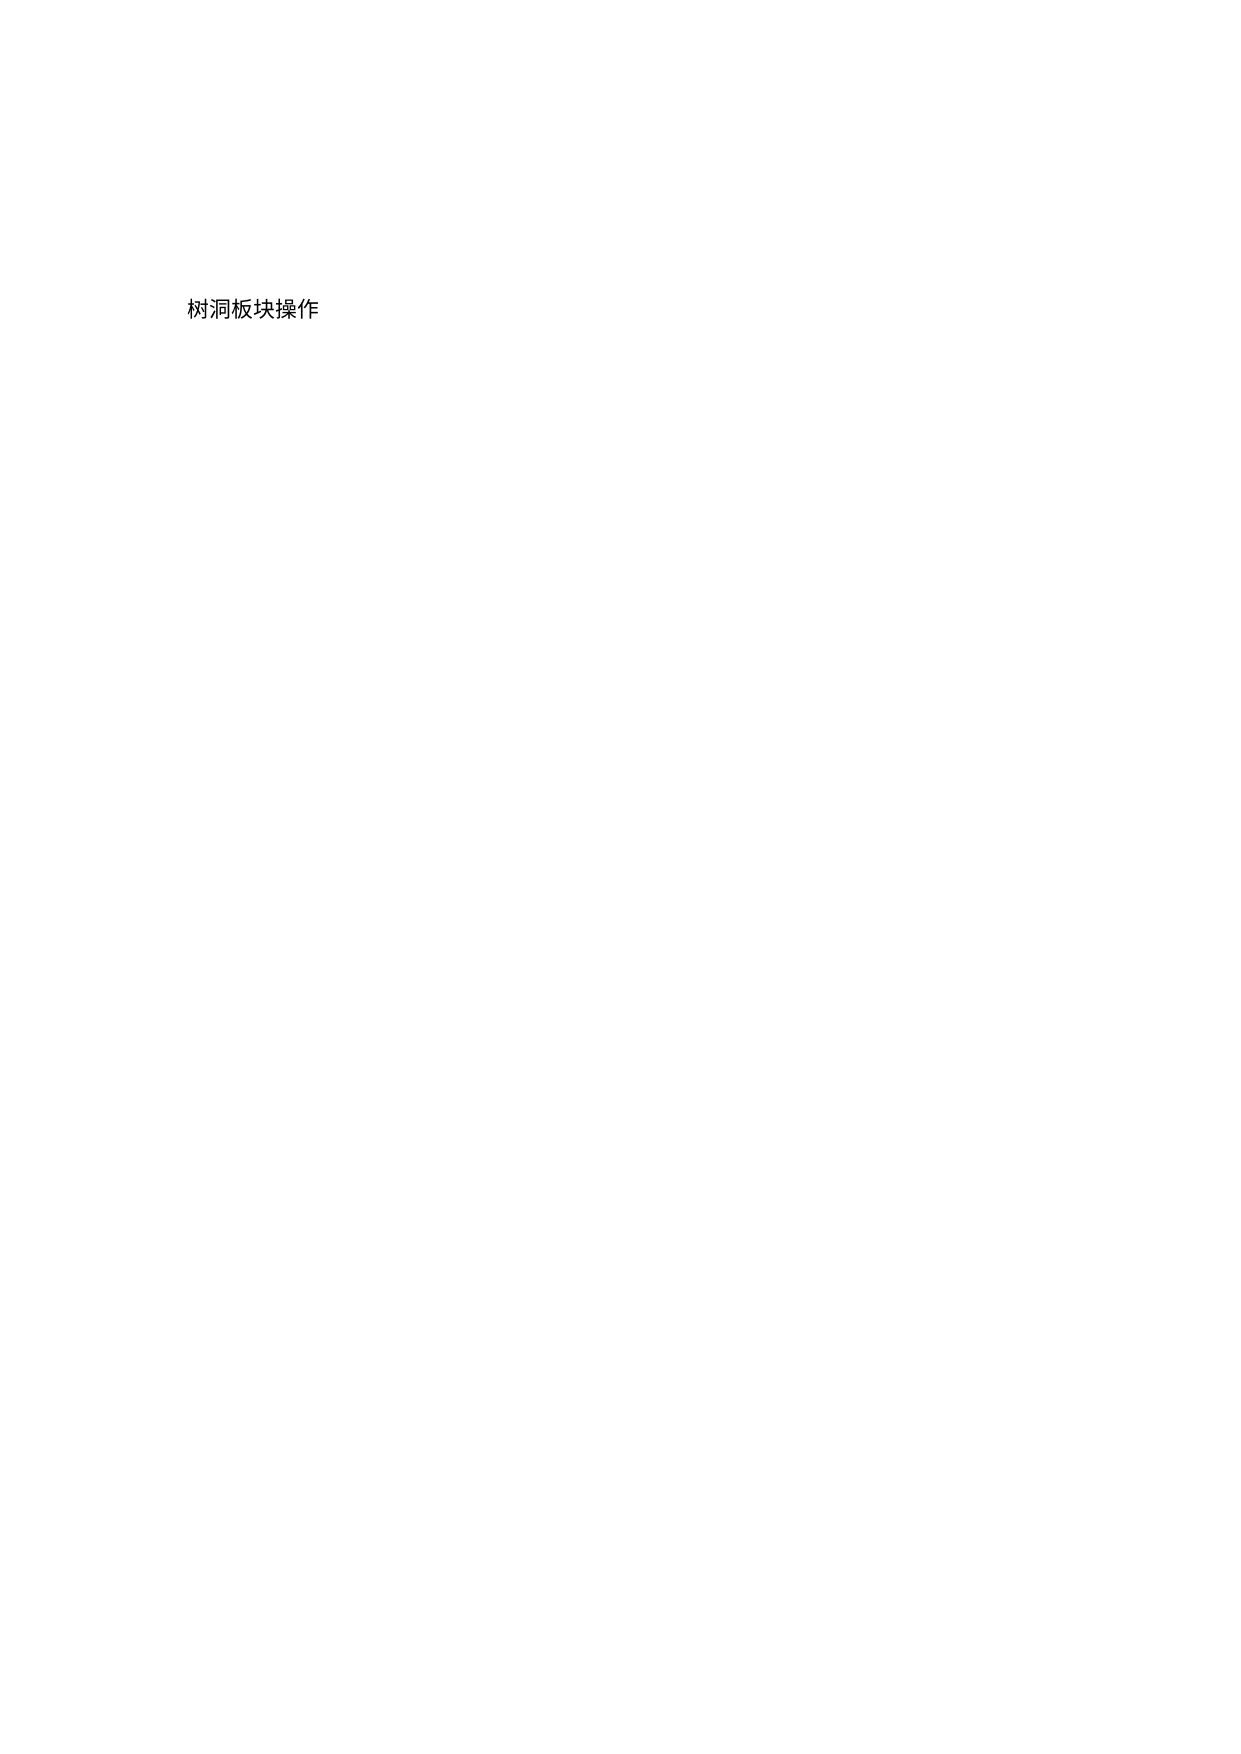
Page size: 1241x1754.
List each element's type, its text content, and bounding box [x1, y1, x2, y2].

text 树洞板块操作 [187, 292, 1053, 324]
